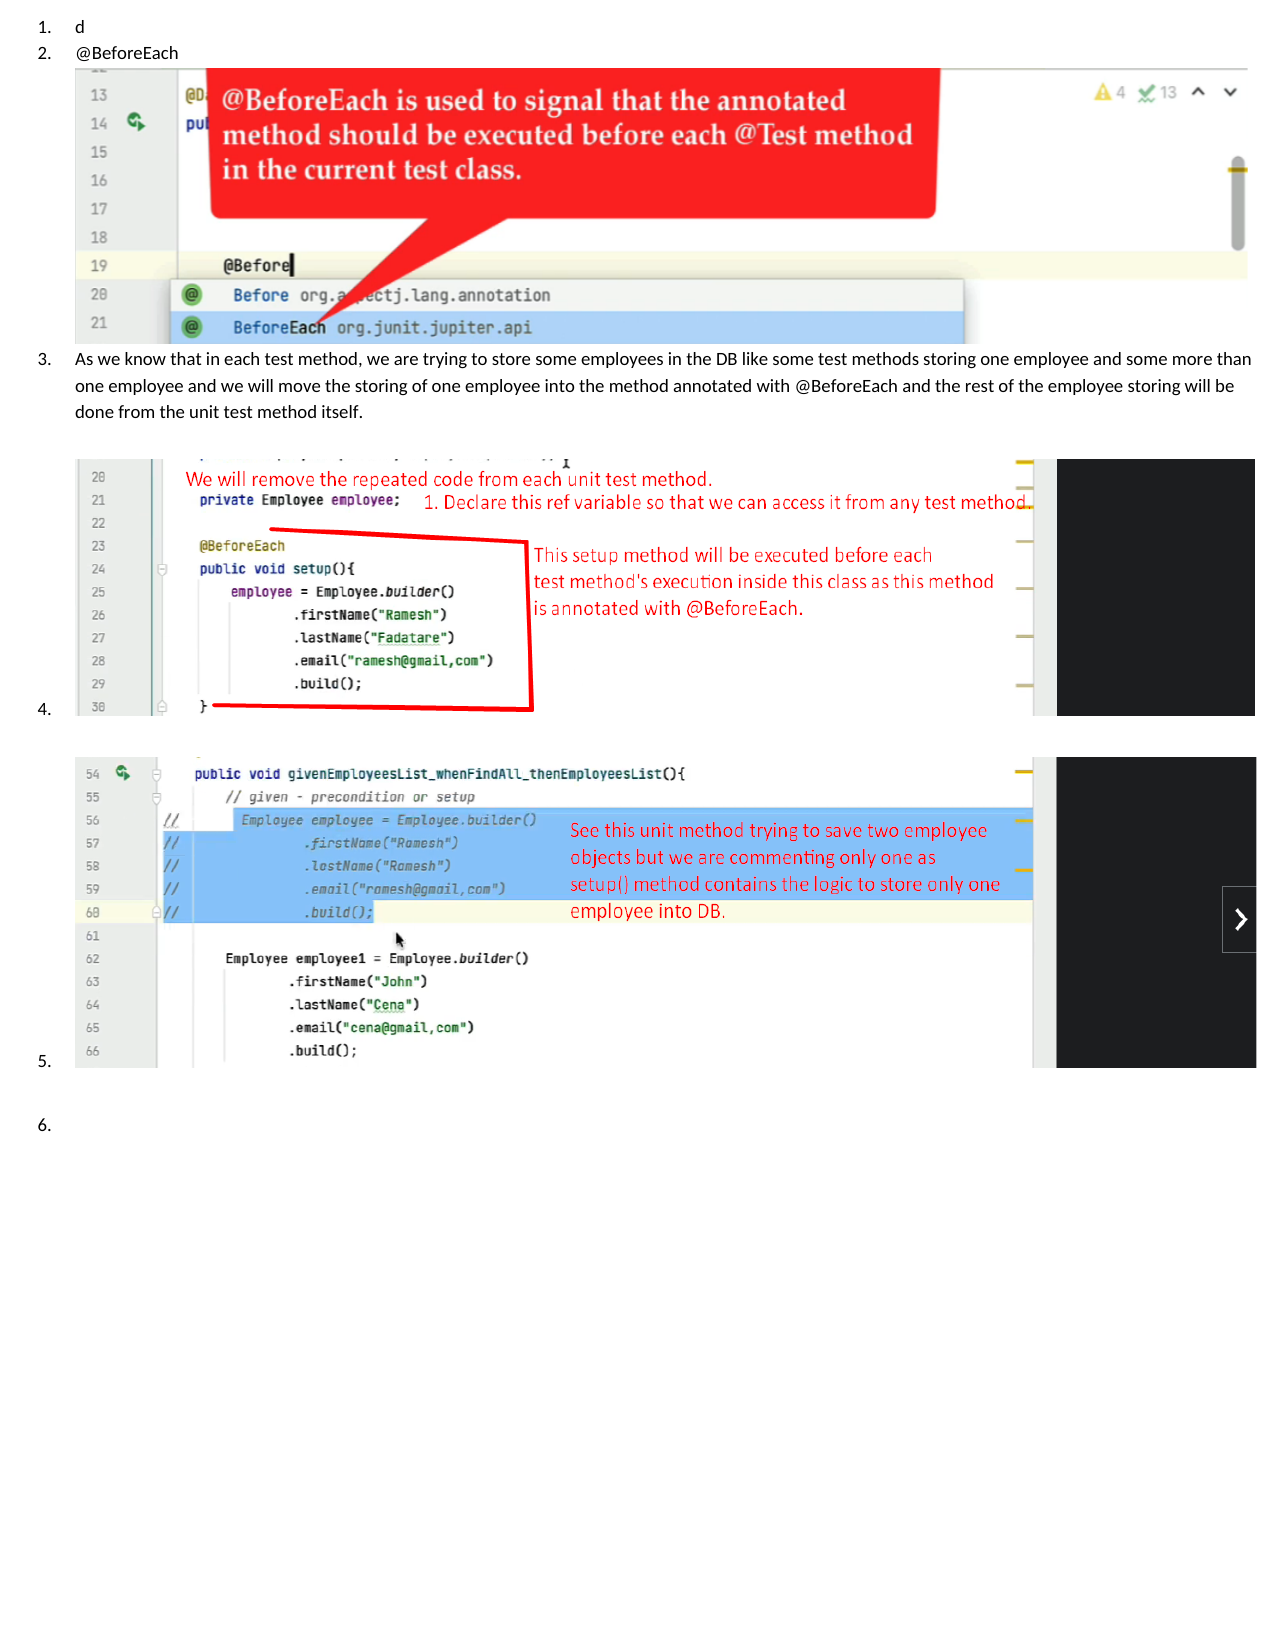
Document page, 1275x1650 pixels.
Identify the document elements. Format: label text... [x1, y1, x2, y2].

list d [37, 15, 1270, 38]
list As we know that in each test method, we are trying to store some employees in the DB like some test methods storing one employee and some more than one employee and we will move the storing of one employee into the method annotated with @BeforeEach and the rest of the employee storing will be done from the unit test method itself. [37, 347, 1270, 455]
picture [75, 68, 1248, 344]
picture [75, 459, 1255, 716]
picture [75, 757, 1257, 1068]
